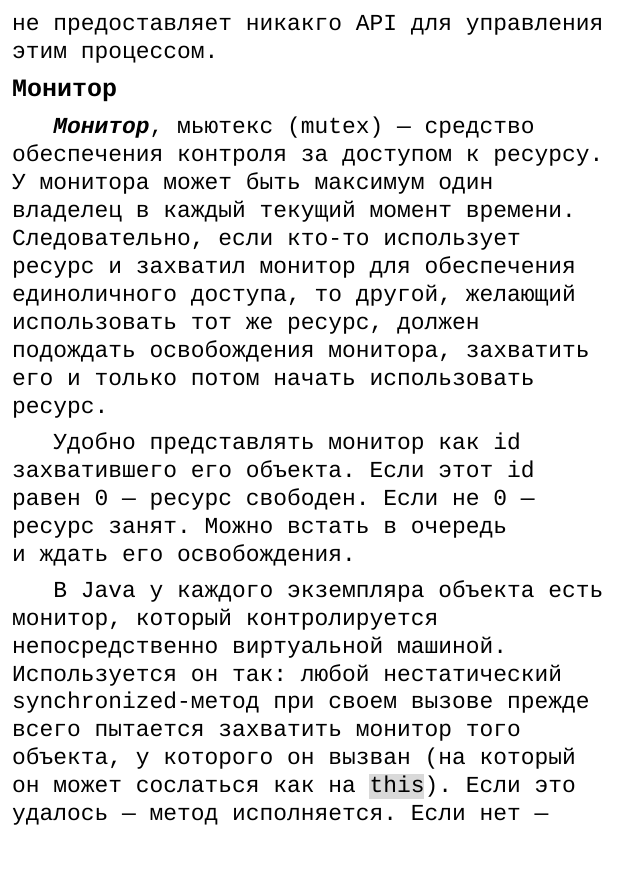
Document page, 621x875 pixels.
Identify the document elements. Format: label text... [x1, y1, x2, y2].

subtitle Монитор [12, 76, 608, 104]
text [12, 12, 608, 66]
text Монитор, мьютекс (mutex) — средство обеспечения контроля за доступом к ресурсу. У монитора может быть максимум один владелец в каждый текущий момент времени. Следовательно, если кто-то использует ресурс и захватил монитор для обеспечения единоличного доступа, то другой, желающий использовать тот же ресурс, должен подождать освобождения монитора, захватить его и только потом начать использовать ресурс. [12, 115, 608, 420]
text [12, 578, 608, 827]
text Удобно представлять монитор как id захватившего его объекта. Если этот id равен 0 — ресурс свободен. Если не 0 — ресурс занят. Можно встать в очередь и ждать его освобождения. [12, 430, 608, 568]
